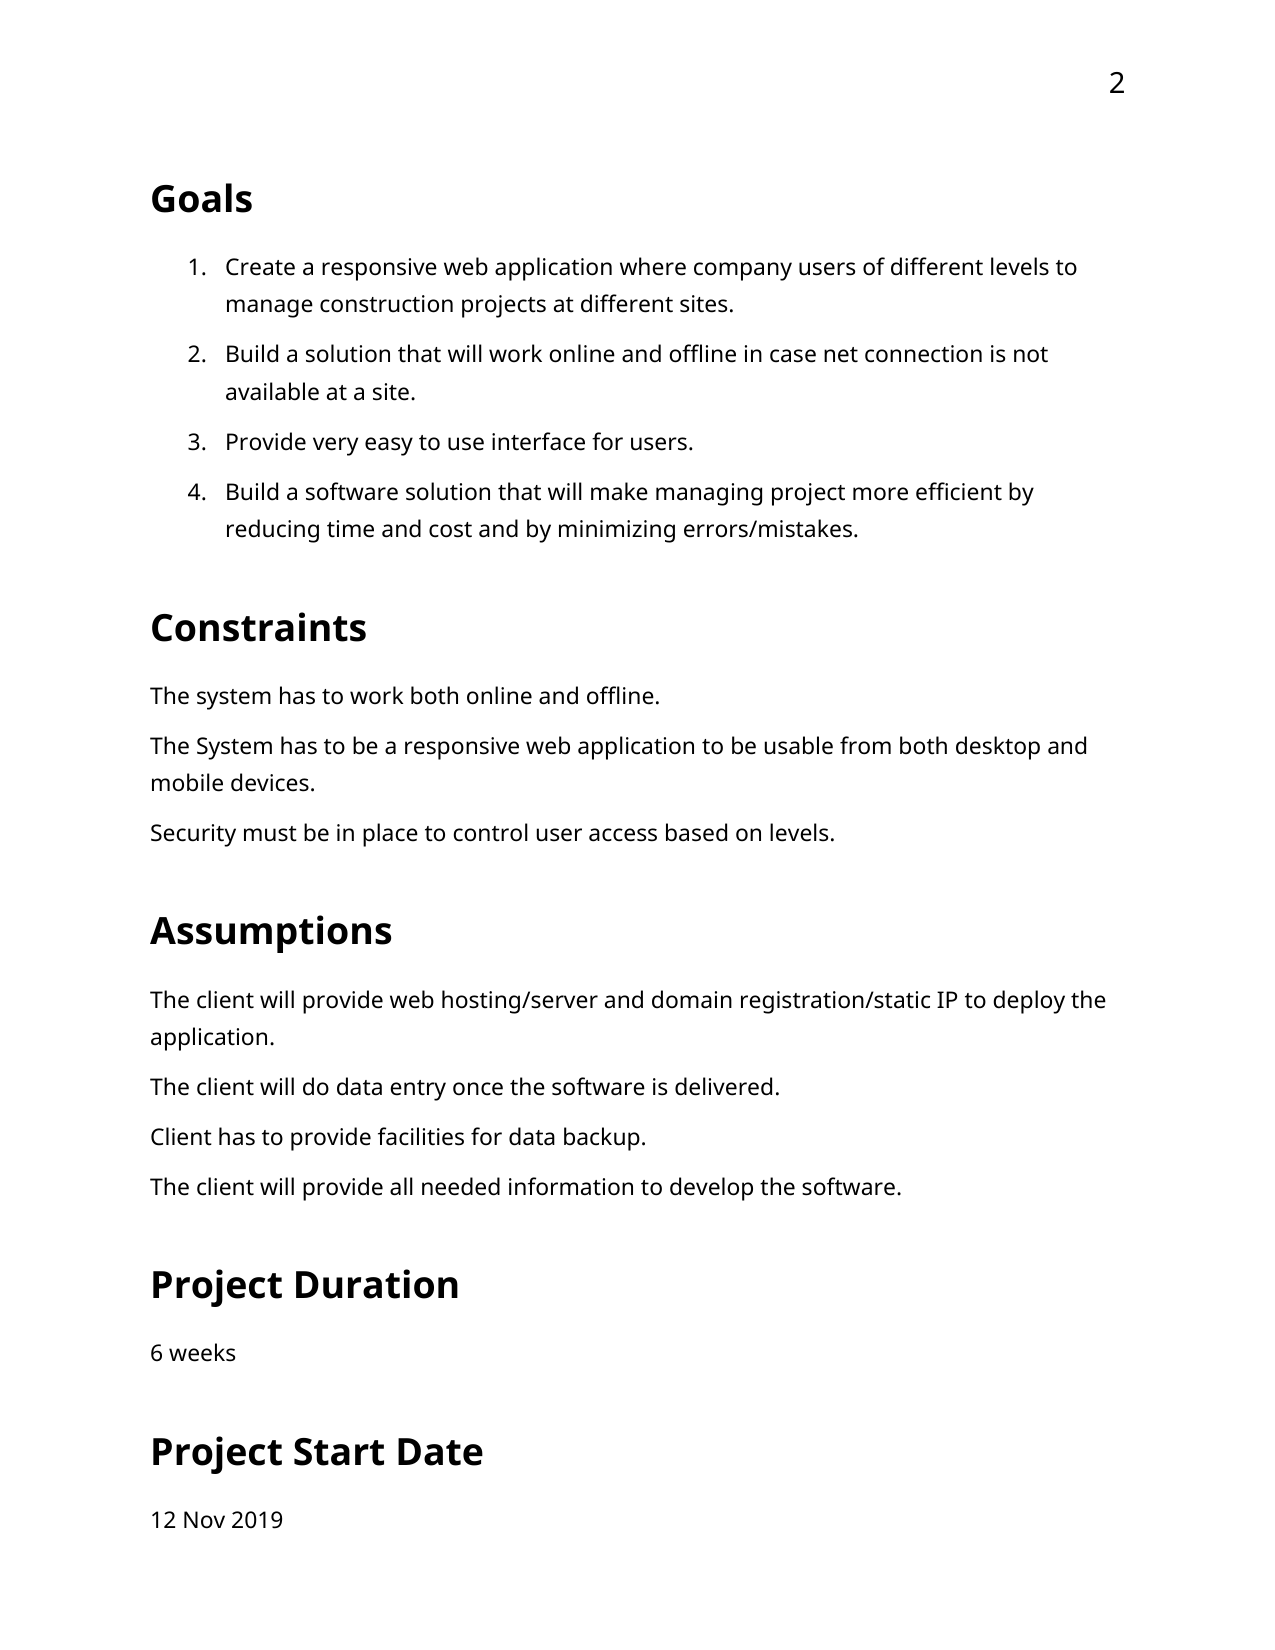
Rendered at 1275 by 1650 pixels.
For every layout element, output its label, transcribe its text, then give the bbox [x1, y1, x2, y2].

text The client will provide all needed information to develop the software. [150, 1171, 1125, 1202]
text 6 weeks [150, 1337, 1125, 1369]
text Client has to provide facilities for data backup. [150, 1121, 1125, 1152]
text Security must be in place to control user access based on levels. [150, 817, 1125, 848]
text 12 Nov 2019 [150, 1504, 1125, 1535]
subtitle Goals [150, 172, 1125, 223]
list Provide very easy to use interface for users. [187, 426, 1125, 457]
list Create a responsive web application where company users of different levels to manage construction projects at different sites. [187, 251, 1125, 319]
text The client will do data entry once the software is delivered. [150, 1071, 1125, 1102]
subtitle Constraints [150, 601, 1125, 652]
subtitle Assumptions [150, 905, 1125, 956]
list Build a solution that will work online and offline in case net connection is not available at a site. [187, 338, 1125, 407]
subtitle Project Start Date [150, 1425, 1125, 1476]
text The System has to be a responsive web application to be usable from both desktop and mobile devices. [150, 730, 1125, 798]
text The system has to work both online and offline. [150, 680, 1125, 711]
text The client will provide web hosting/server and domain registration/static IP to deploy the application. [150, 983, 1125, 1052]
list Build a software solution that will make managing project more efficient by reducing time and cost and by minimizing errors/mistakes. [187, 476, 1125, 544]
subtitle Project Duration [150, 1258, 1125, 1309]
